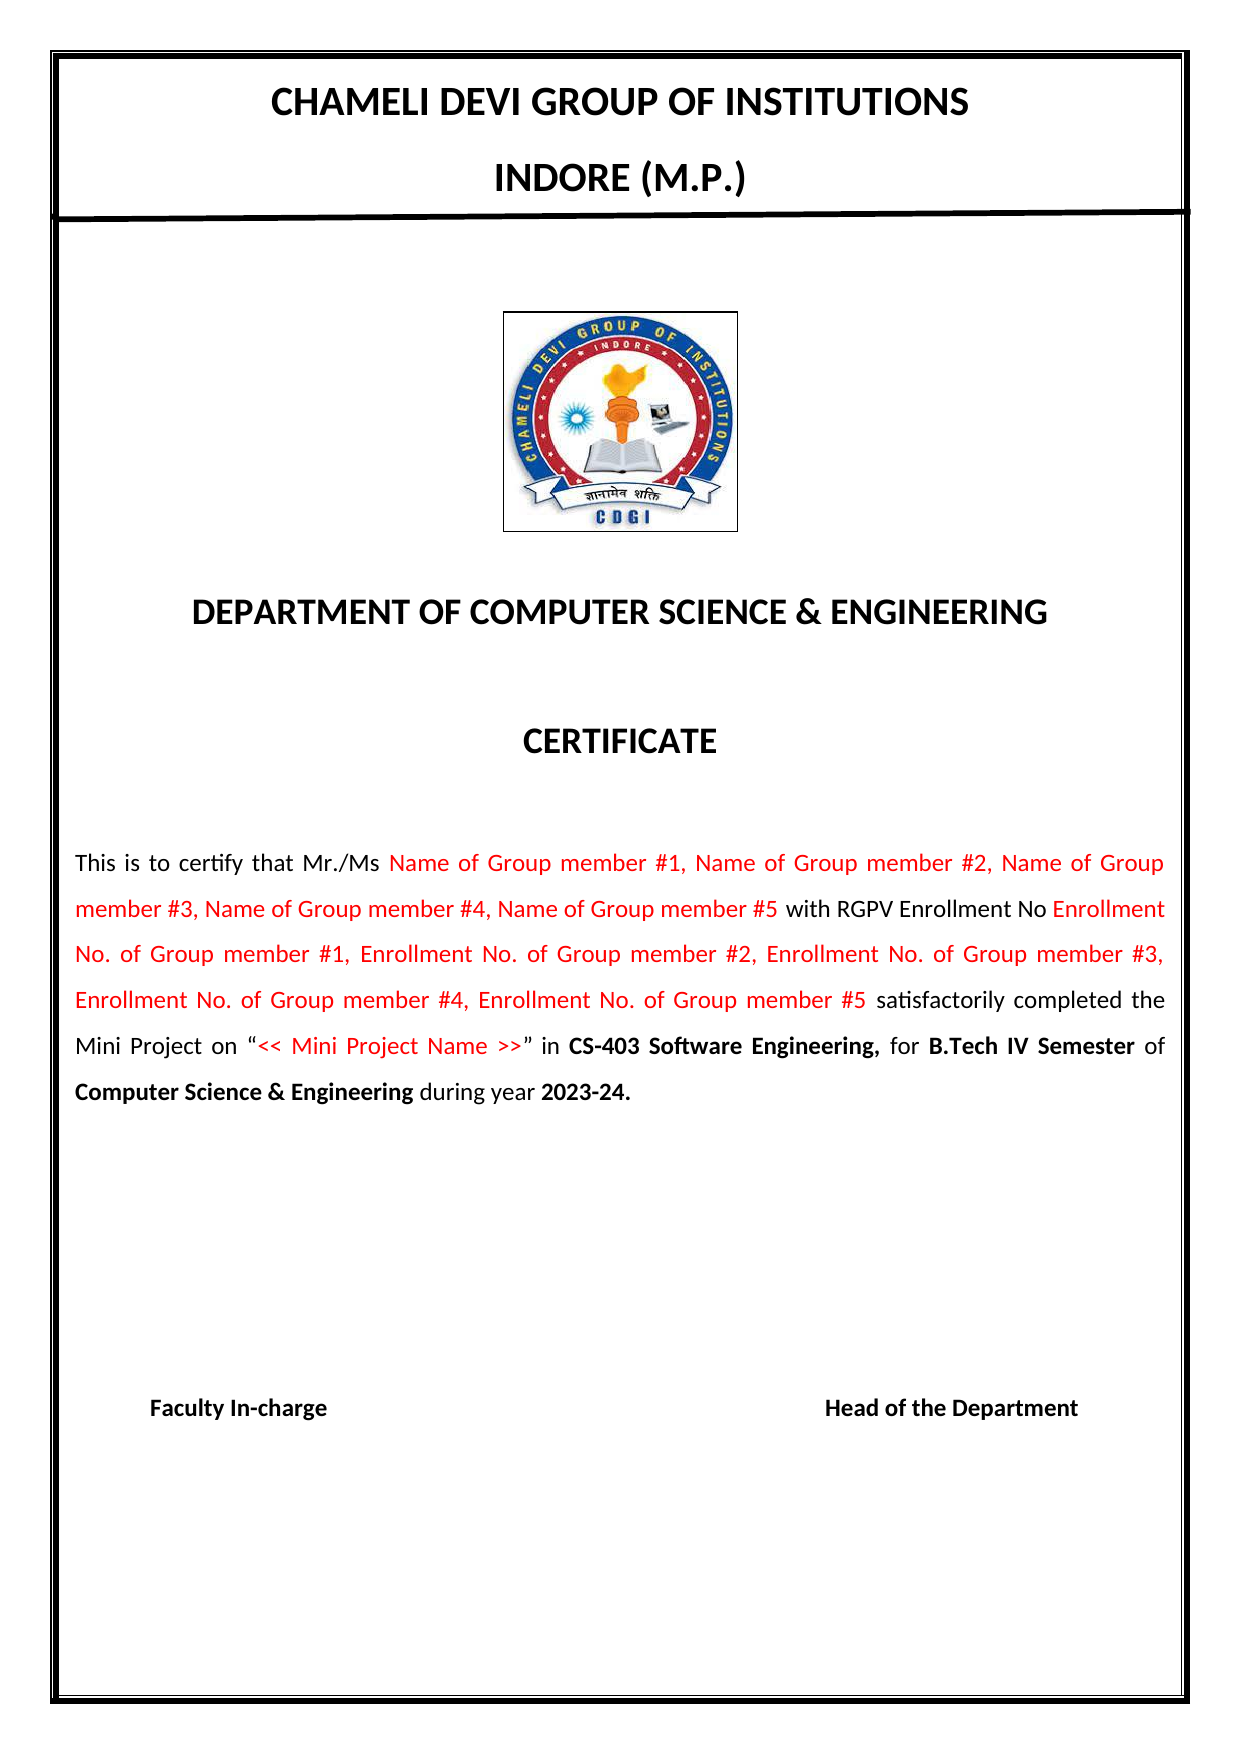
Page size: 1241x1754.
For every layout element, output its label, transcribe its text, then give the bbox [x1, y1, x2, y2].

text DEPARTMENT OF COMPUTER SCIENCE & ENGINEERING [75, 588, 1165, 633]
picture [504, 313, 737, 531]
text This is to certify that Mr./Ms Name of Group member #1, Name of Group member #2, Name of Group member #3, Name of Group member #4, Name of Group member #5 with RGPV Enrollment No Enrollment No. of Group member #1, Enrollment No. of Group member #2, Enrollment No. of Group member #3, Enrollment No. of Group member #4, Enrollment No. of Group member #5 satisfactorily completed the Mini Project on “<< Mini Project Name >>” in CS-403 Software Engineering, for B.Tech IV Semester of Computer Science & Engineering during year 2023-24. [75, 847, 1165, 1106]
text Faculty In-charge Head of the Department [75, 1392, 1165, 1423]
text CERTIFICATE [75, 717, 1165, 763]
text INDORE (M.P.) [75, 151, 1165, 202]
text CHAMELI DEVI GROUP OF INSTITUTIONS [75, 75, 1165, 126]
